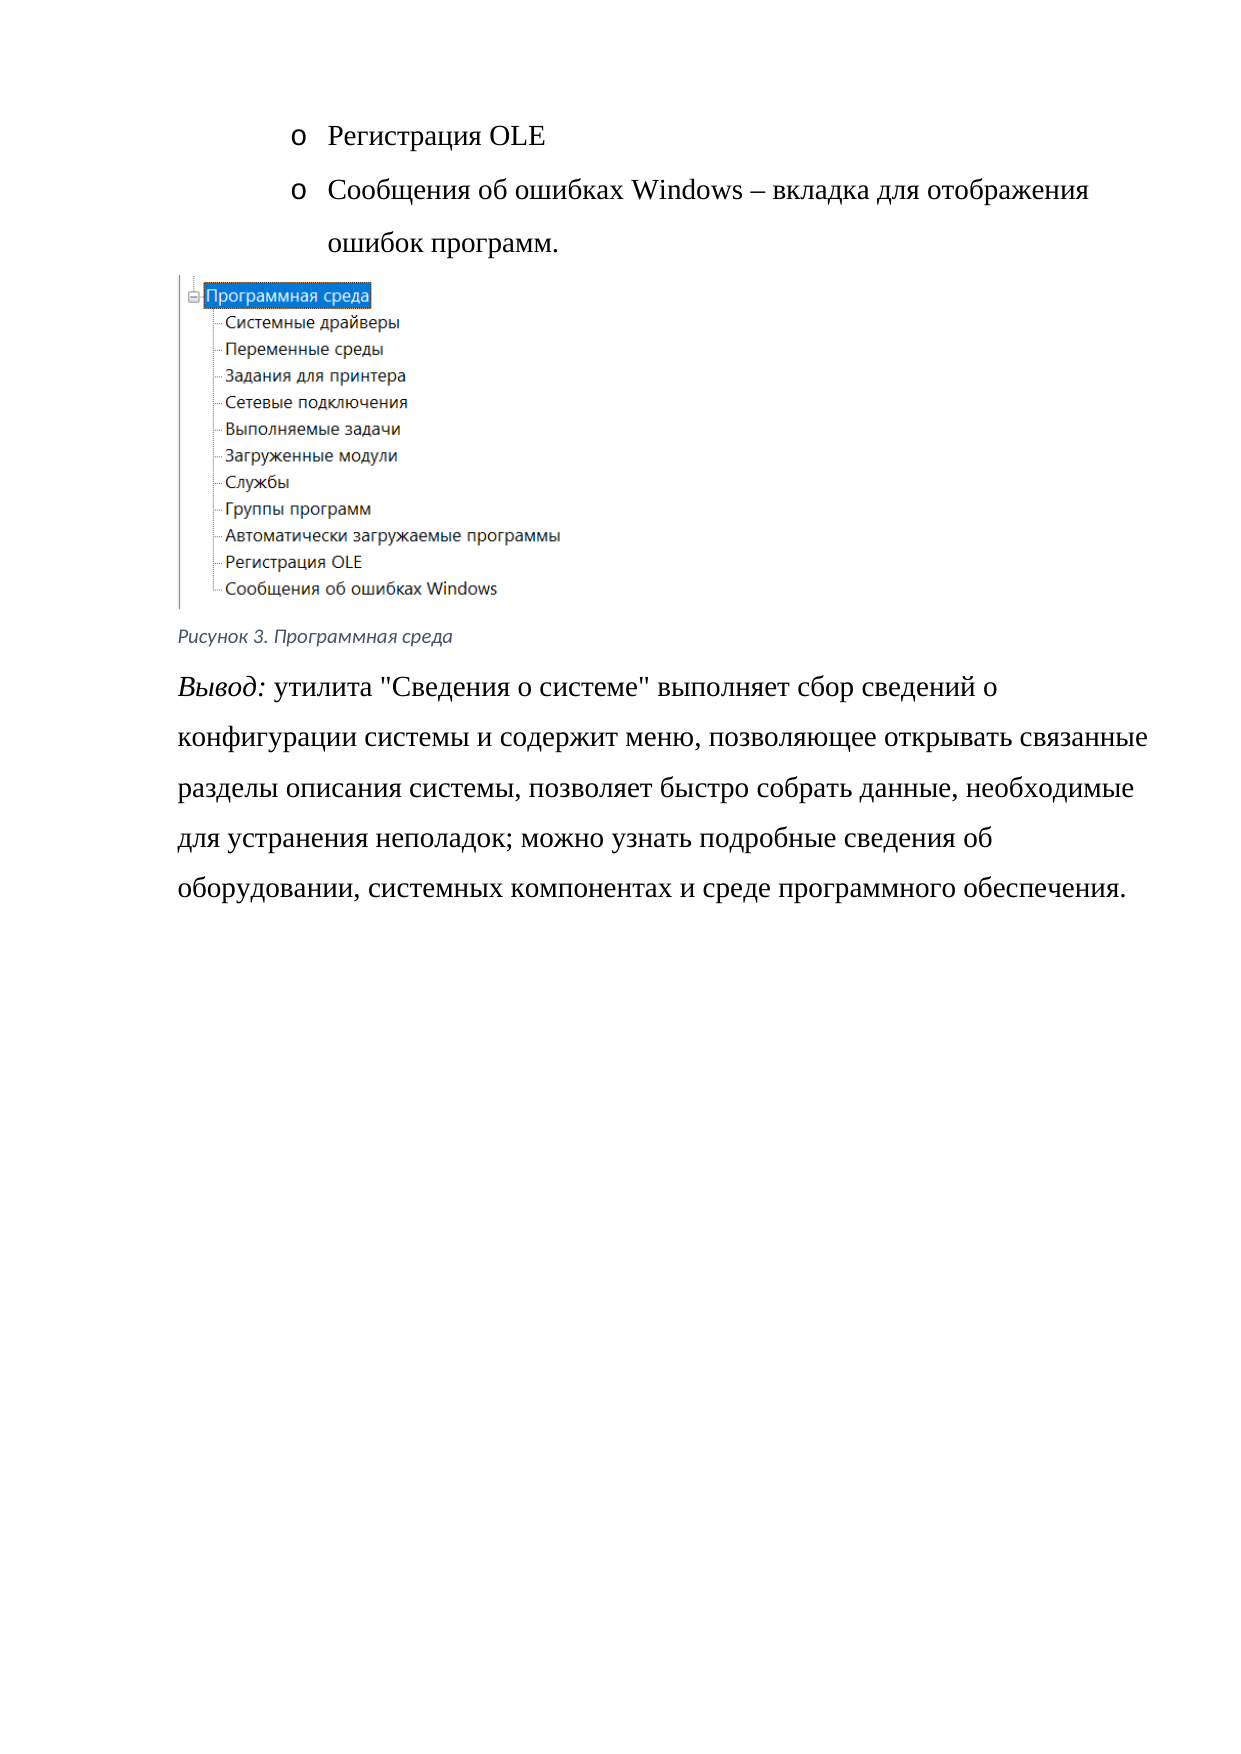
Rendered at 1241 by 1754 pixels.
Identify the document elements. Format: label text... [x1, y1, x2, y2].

list Сообщения об ошибках Windows – вкладка для отображения ошибок программ. [290, 172, 1152, 258]
text Вывод: утилита "Сведения о системе" выполняет сбор сведений о конфигурации системы и содержит меню, позволяющее открывать связанные разделы описания системы, позволяет быстро собрать данные, необходимые для устранения неполадок; можно узнать подробные сведения об оборудовании, системных компонентах и среде программного обеспечения. [177, 669, 1152, 904]
list Регистрация OLE [290, 118, 1152, 154]
text Рисунок 3. Программная среда [177, 623, 1152, 648]
picture [177, 275, 933, 609]
